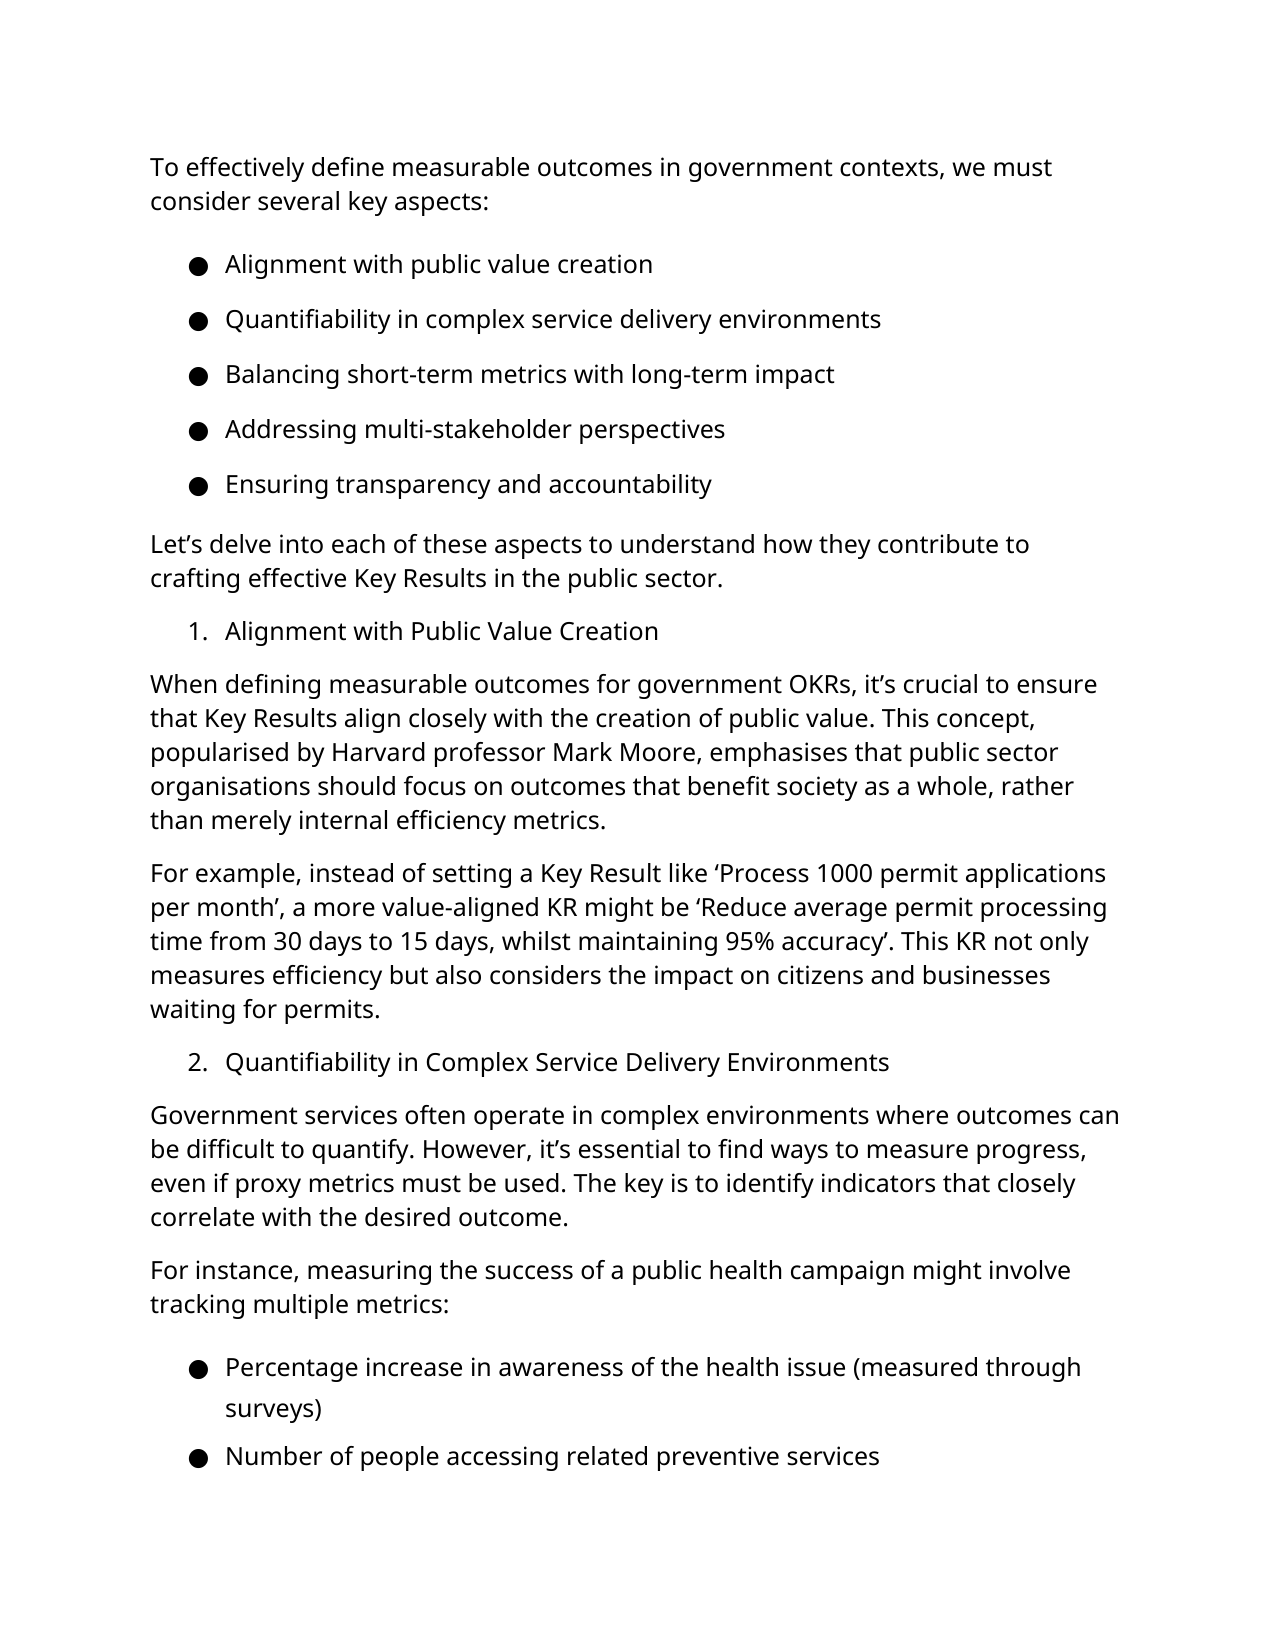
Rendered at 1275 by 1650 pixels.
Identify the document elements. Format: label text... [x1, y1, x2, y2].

text When defining measurable outcomes for government OKRs, it’s crucial to ensure that Key Results align closely with the creation of public value. This concept, popularised by Harvard professor Mark Moore, emphasises that public sector organisations should focus on outcomes that benefit society as a whole, rather than merely internal efficiency metrics. [150, 667, 1125, 837]
list Quantifiability in Complex Service Delivery Environments [187, 1045, 1125, 1079]
text For example, instead of setting a Key Result like ‘Process 1000 permit applications per month’, a more value-aligned KR might be ‘Reduce average permit processing time from 30 days to 15 days, whilst maintaining 95% accuracy’. This KR not only measures efficiency but also considers the impact on citizens and businesses waiting for permits. [150, 856, 1125, 1026]
list Balancing short-term metrics with long-term impact [187, 347, 1125, 398]
list Alignment with public value creation [187, 237, 1125, 288]
list Ensuring transparency and accountability [187, 457, 1125, 508]
list Addressing multi-stakeholder perspectives [187, 402, 1125, 453]
text Government services often operate in complex environments where outcomes can be difficult to quantify. However, it’s essential to find ways to measure progress, even if proxy metrics must be used. The key is to identify indicators that closely correlate with the desired outcome. [150, 1097, 1125, 1234]
list Number of people accessing related preventive services [187, 1428, 1125, 1480]
list Percentage increase in awareness of the health issue (measured through surveys) [187, 1339, 1125, 1425]
text To effectively define measurable outcomes in government contexts, we must consider several key aspects: [150, 150, 1125, 218]
list Quantifiability in complex service delivery environments [187, 292, 1125, 343]
text Let’s delve into each of these aspects to understand how they contribute to crafting effective Key Results in the public sector. [150, 527, 1125, 595]
list Alignment with Public Value Creation [187, 614, 1125, 648]
text For instance, measuring the success of a public health campaign might involve tracking multiple metrics: [150, 1252, 1125, 1321]
